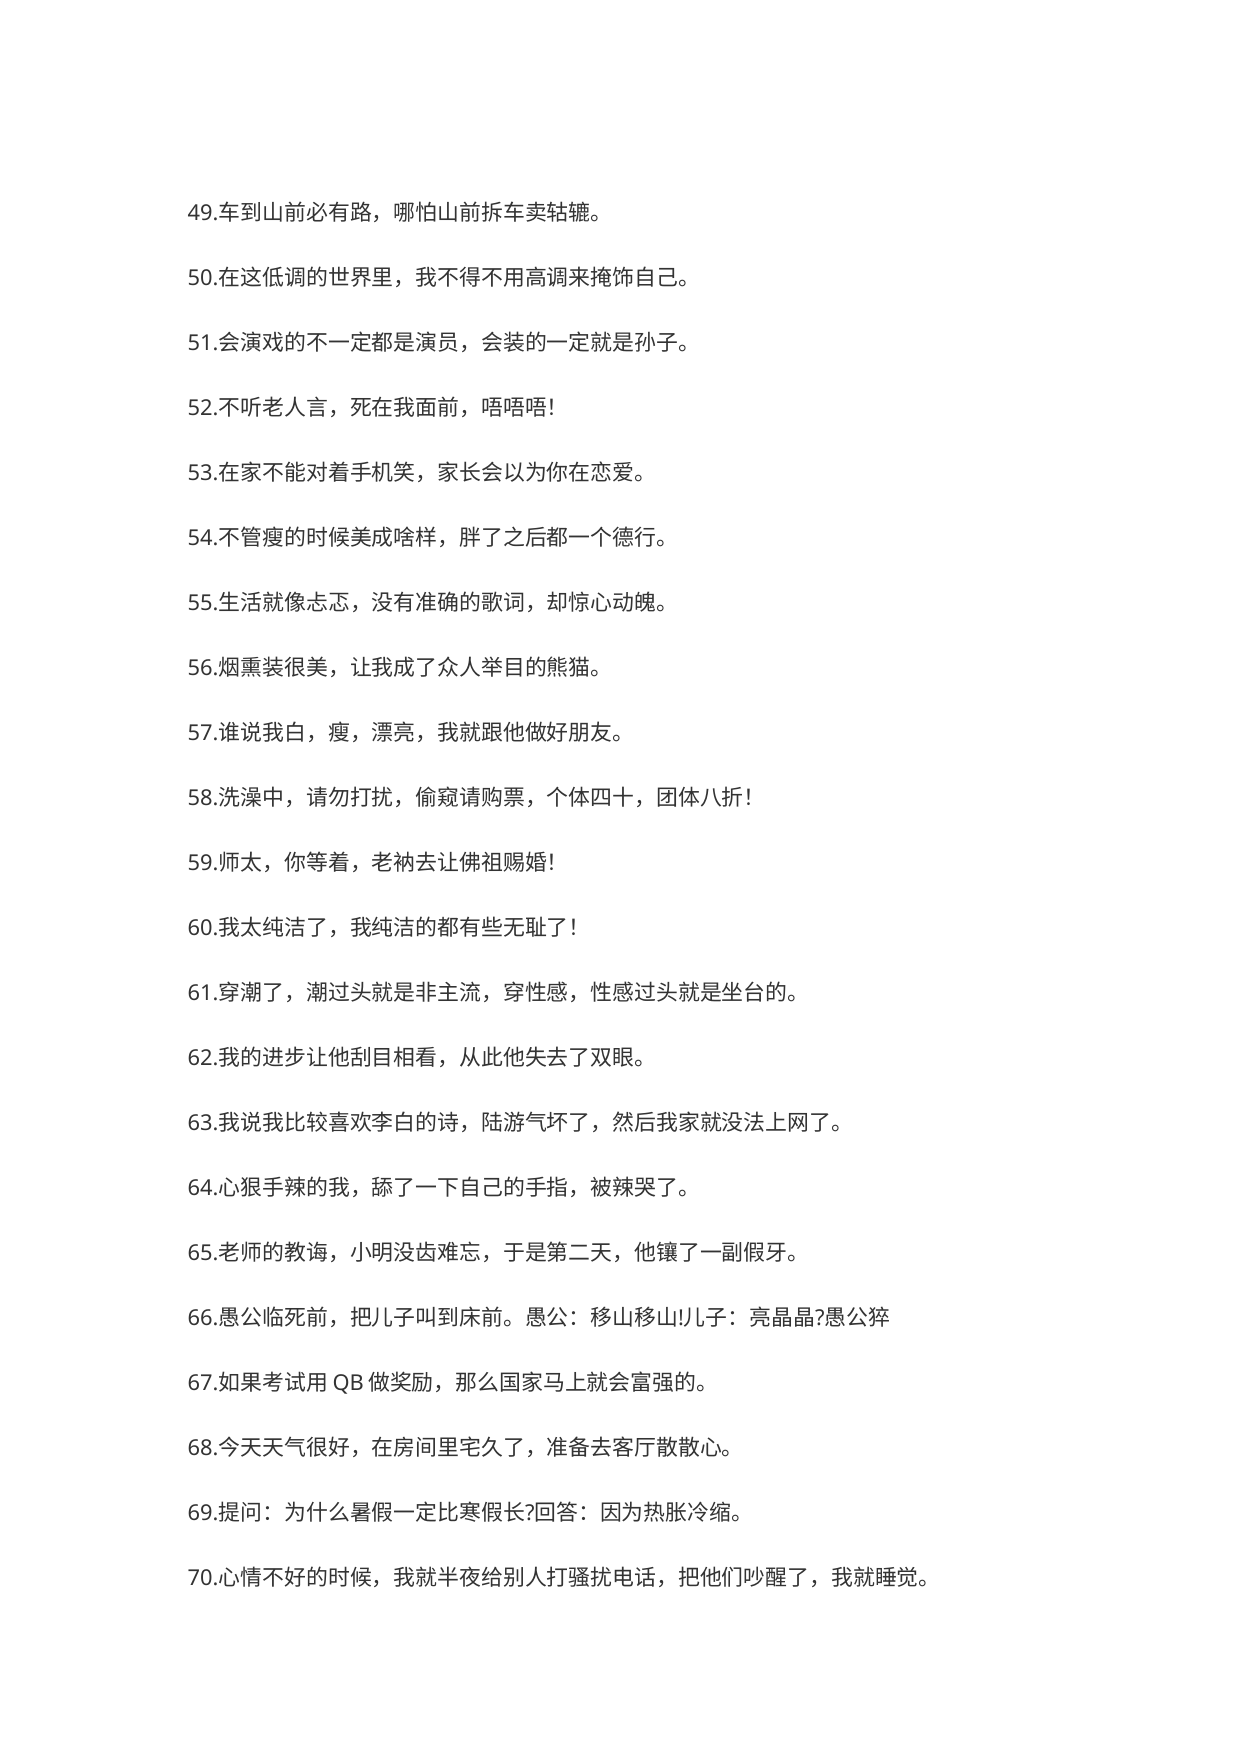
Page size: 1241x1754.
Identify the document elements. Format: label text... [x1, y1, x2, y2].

text 51.会演戏的不一定都是演员，会装的一定就是孙子。 [187, 324, 1053, 357]
text 53.在家不能对着手机笑，家长会以为你在恋爱。 [187, 454, 1053, 487]
text 67.如果考试用QB做奖励，那么国家马上就会富强的。 [187, 1364, 1053, 1397]
text 57.谁说我白，瘦，漂亮，我就跟他做好朋友。 [187, 714, 1053, 747]
text 63.我说我比较喜欢李白的诗，陆游气坏了，然后我家就没法上网了。 [187, 1104, 1053, 1137]
text 70.心情不好的时候，我就半夜给别人打骚扰电话，把他们吵醒了，我就睡觉。 [187, 1559, 1053, 1592]
text 60.我太纯洁了，我纯洁的都有些无耻了！ [187, 909, 1053, 942]
text 69.提问：为什么暑假一定比寒假长?回答：因为热胀冷缩。 [187, 1494, 1053, 1527]
text 49.车到山前必有路，哪怕山前拆车卖轱辘。 [187, 194, 1053, 227]
text 64.心狠手辣的我，舔了一下自己的手指，被辣哭了。 [187, 1169, 1053, 1202]
text 66.愚公临死前，把儿子叫到床前。愚公：移山移山!儿子：亮晶晶?愚公猝 [187, 1299, 1053, 1332]
text 50.在这低调的世界里，我不得不用高调来掩饰自己。 [187, 259, 1053, 292]
text 52.不听老人言，死在我面前，唔唔唔！ [187, 389, 1053, 422]
text 62.我的进步让他刮目相看，从此他失去了双眼。 [187, 1039, 1053, 1072]
text 54.不管瘦的时候美成啥样，胖了之后都一个德行。 [187, 519, 1053, 552]
text 55.生活就像忐忑，没有准确的歌词，却惊心动魄。 [187, 584, 1053, 617]
text 68.今天天气很好，在房间里宅久了，准备去客厅散散心。 [187, 1429, 1053, 1462]
text 58.洗澡中，请勿打扰，偷窥请购票，个体四十，团体八折！ [187, 779, 1053, 812]
text 61.穿潮了，潮过头就是非主流，穿性感，性感过头就是坐台的。 [187, 974, 1053, 1007]
text 65.老师的教诲，小明没齿难忘，于是第二天，他镶了一副假牙。 [187, 1234, 1053, 1267]
text 56.烟熏装很美，让我成了众人举目的熊猫。 [187, 649, 1053, 682]
text 59.师太，你等着，老衲去让佛祖赐婚！ [187, 844, 1053, 877]
